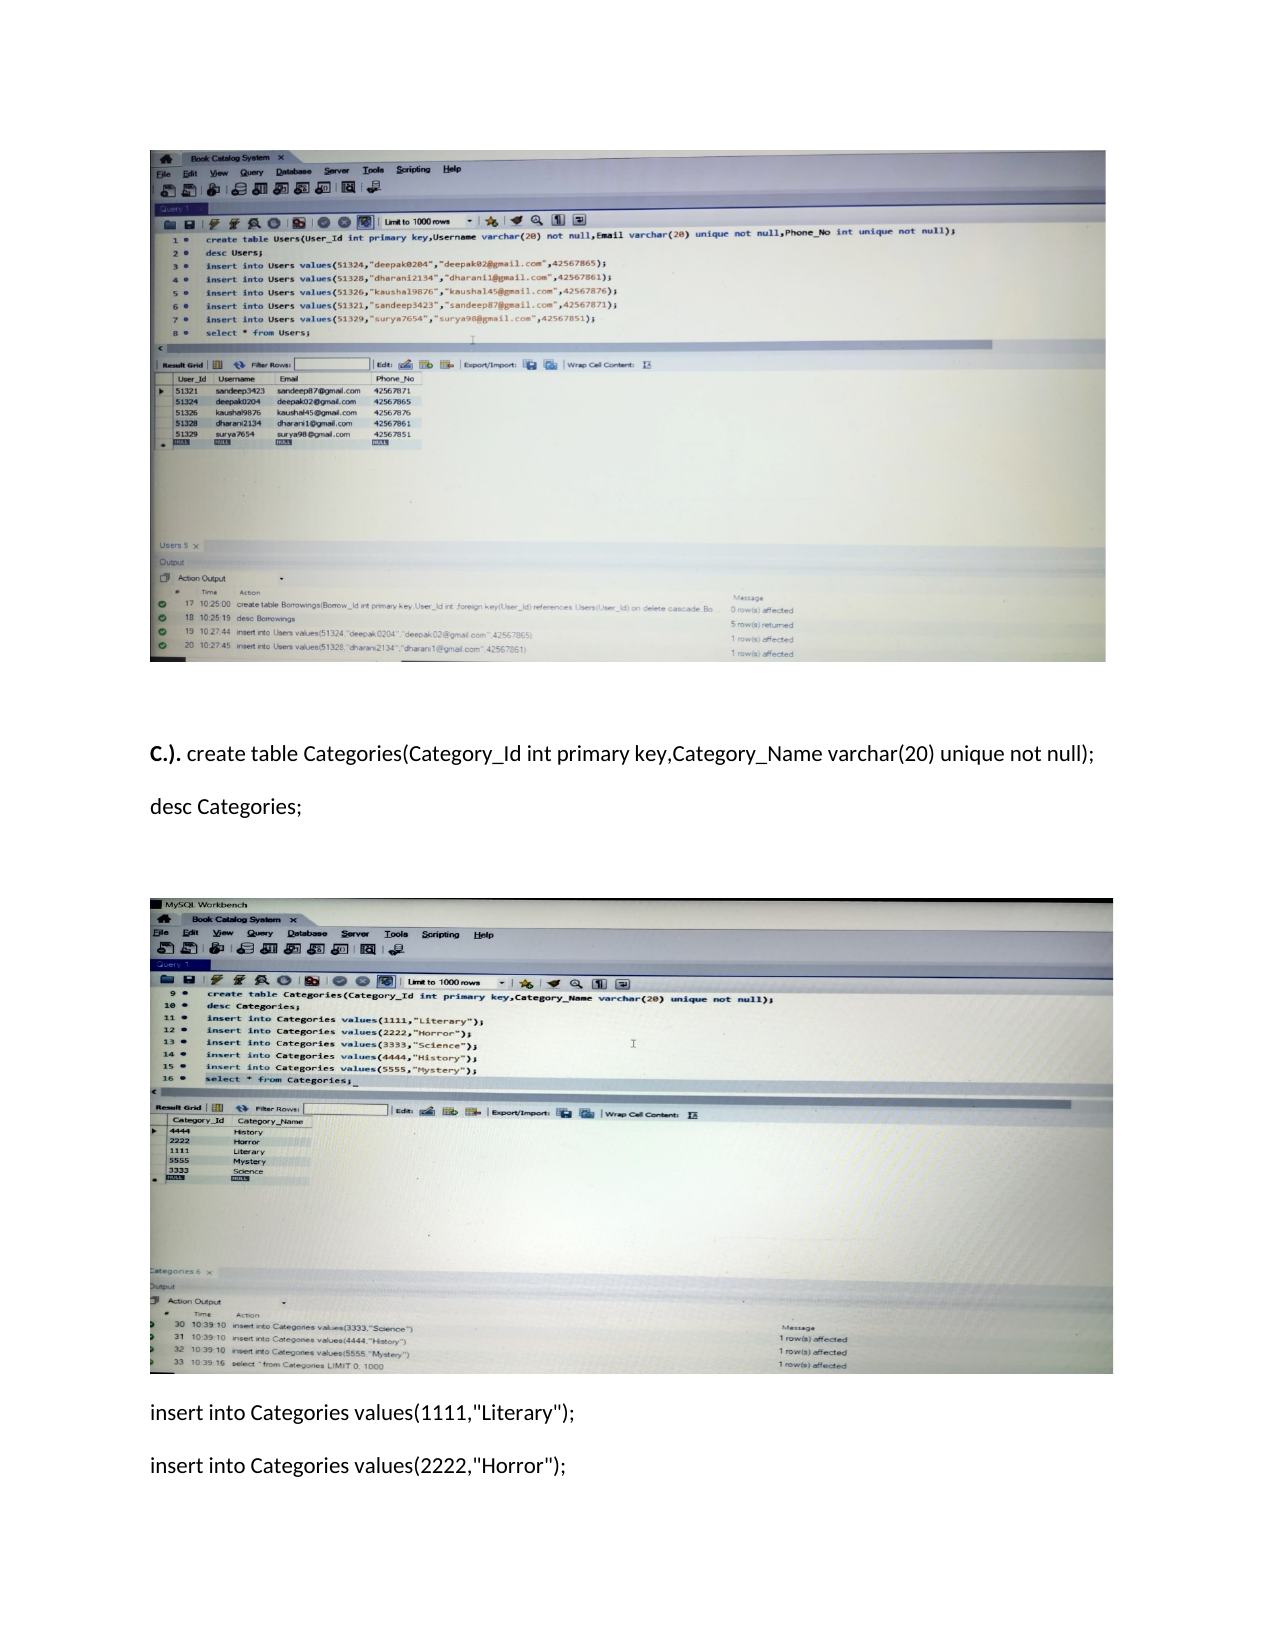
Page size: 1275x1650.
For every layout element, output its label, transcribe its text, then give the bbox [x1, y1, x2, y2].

text C.). create table Categories(Category_Id int primary key,Category_Name varchar(20) unique not null); [150, 739, 1125, 767]
picture [150, 898, 1114, 1374]
text insert into Categories values(1111,"Literary"); [150, 1398, 1125, 1426]
picture [150, 150, 1106, 662]
text desc Categories; [150, 792, 1125, 820]
text insert into Categories values(2222,"Horror"); [150, 1451, 1125, 1479]
